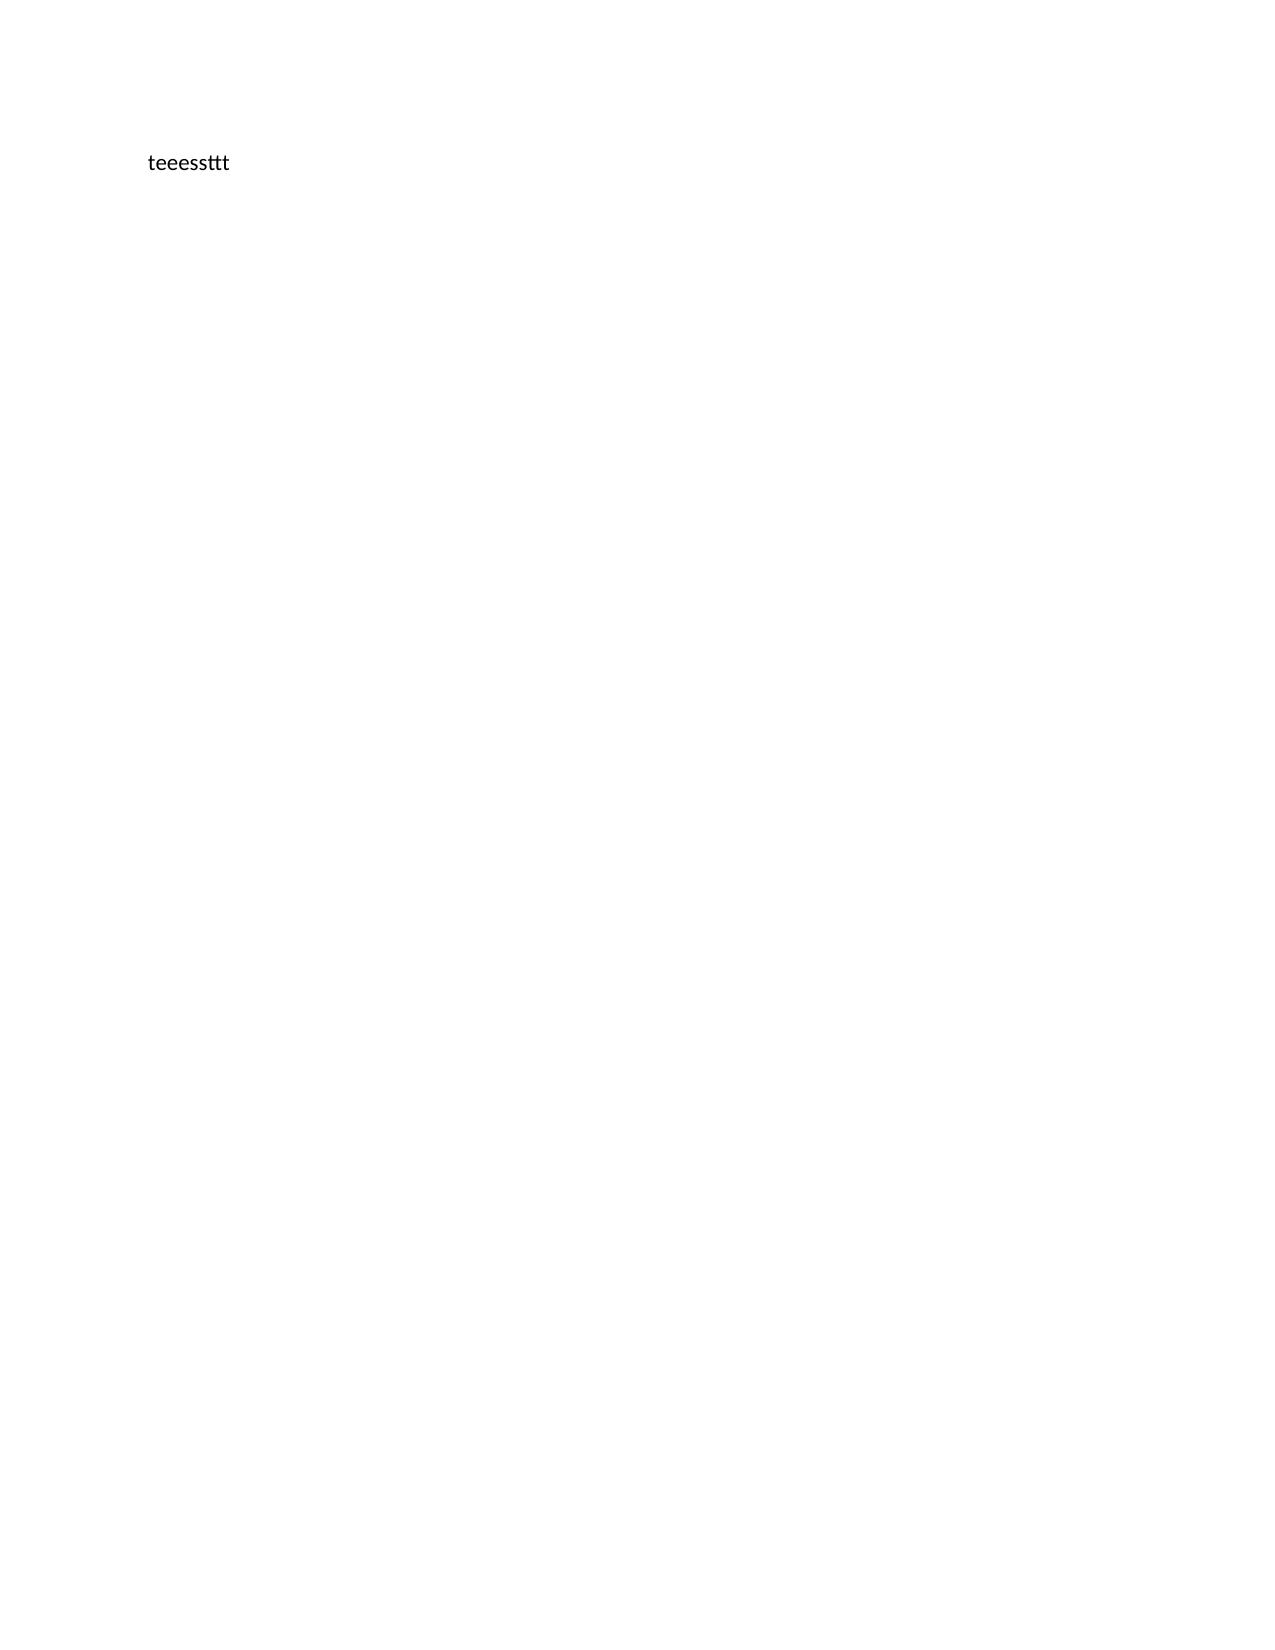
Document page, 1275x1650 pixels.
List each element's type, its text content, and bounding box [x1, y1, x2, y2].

text teeessttt [148, 148, 1127, 176]
